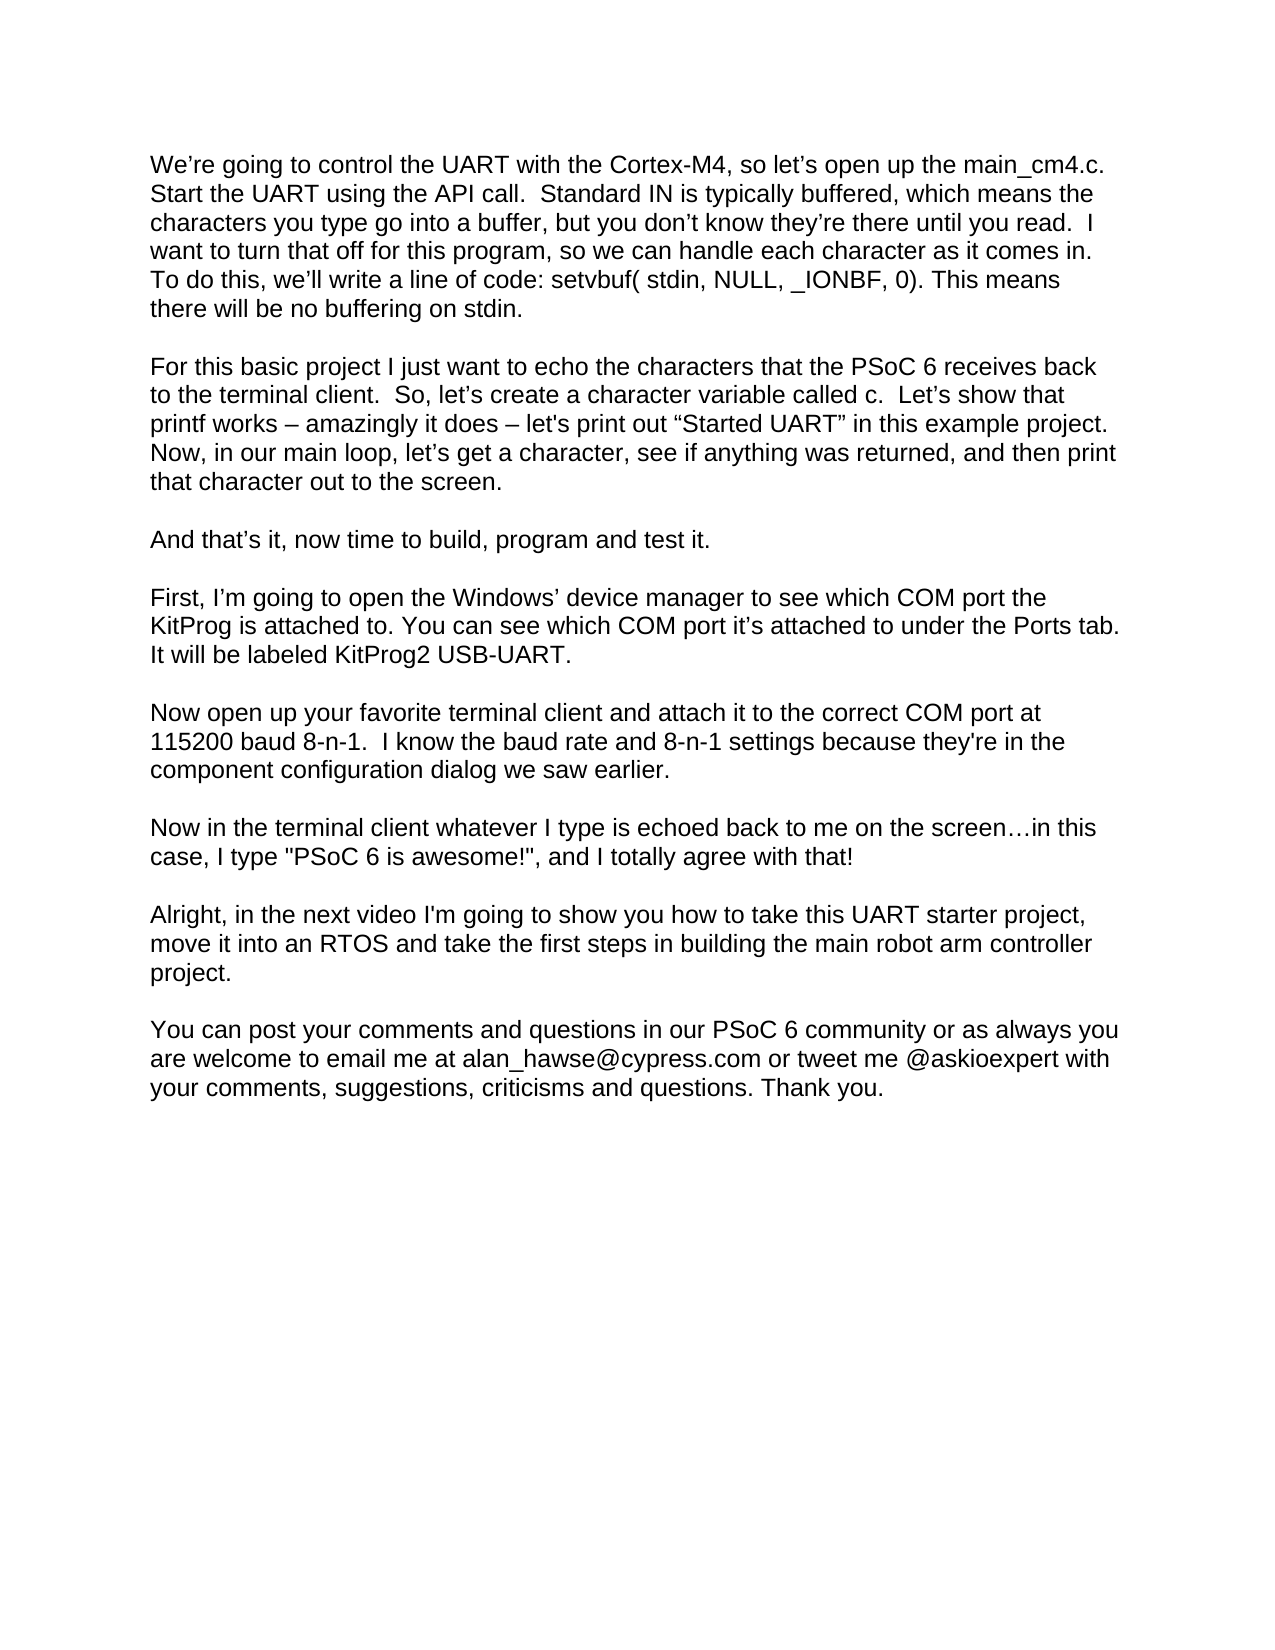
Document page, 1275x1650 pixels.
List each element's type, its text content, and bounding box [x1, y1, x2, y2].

text And that’s it, now time to build, program and test it. [150, 524, 1125, 553]
text You can post your comments and questions in our PSoC 6 community or as always you are welcome to email me at alan_hawse@cypress.com or tweet me @askioexpert with your comments, suggestions, criticisms and questions. Thank you. [150, 1015, 1125, 1102]
text First, I’m going to open the Windows’ device manager to see which COM port the KitProg is attached to. You can see which COM port it’s attached to under the Ports tab. It will be labeled KitProg2 USB-UART. [150, 582, 1125, 669]
text Now in the terminal client whatever I type is echoed back to me on the screen…in this case, I type "PSoC 6 is awesome!", and I totally agree with that! [150, 813, 1125, 871]
text For this basic project I just want to echo the characters that the PSoC 6 receives back to the terminal client. So, let’s create a character variable called c. Let’s show that printf works – amazingly it does – let's print out “Started UART” in this example project. Now, in our main loop, let’s get a character, see if anything was returned, and then print that character out to the screen. [150, 352, 1125, 495]
text We’re going to control the UART with the Cortex-M4, so let’s open up the main_cm4.c. Start the UART using the API call. Standard IN is typically buffered, which means the characters you type go into a buffer, but you don’t know they’re there until you read. I want to turn that off for this program, so we can handle each character as it comes in. To do this, we’ll write a line of code: setvbuf( stdin, NULL, _IONBF, 0). This means there will be no buffering on stdin. [150, 150, 1125, 322]
text Now open up your favorite terminal client and attach it to the correct COM port at 115200 baud 8-n-1. I know the baud rate and 8-n-1 settings because they're in the component configuration dialog we saw earlier. [150, 698, 1125, 784]
text Alright, in the next video I'm going to show you how to take this UART starter project, move it into an RTOS and take the first steps in building the main robot arm controller project. [150, 900, 1125, 986]
